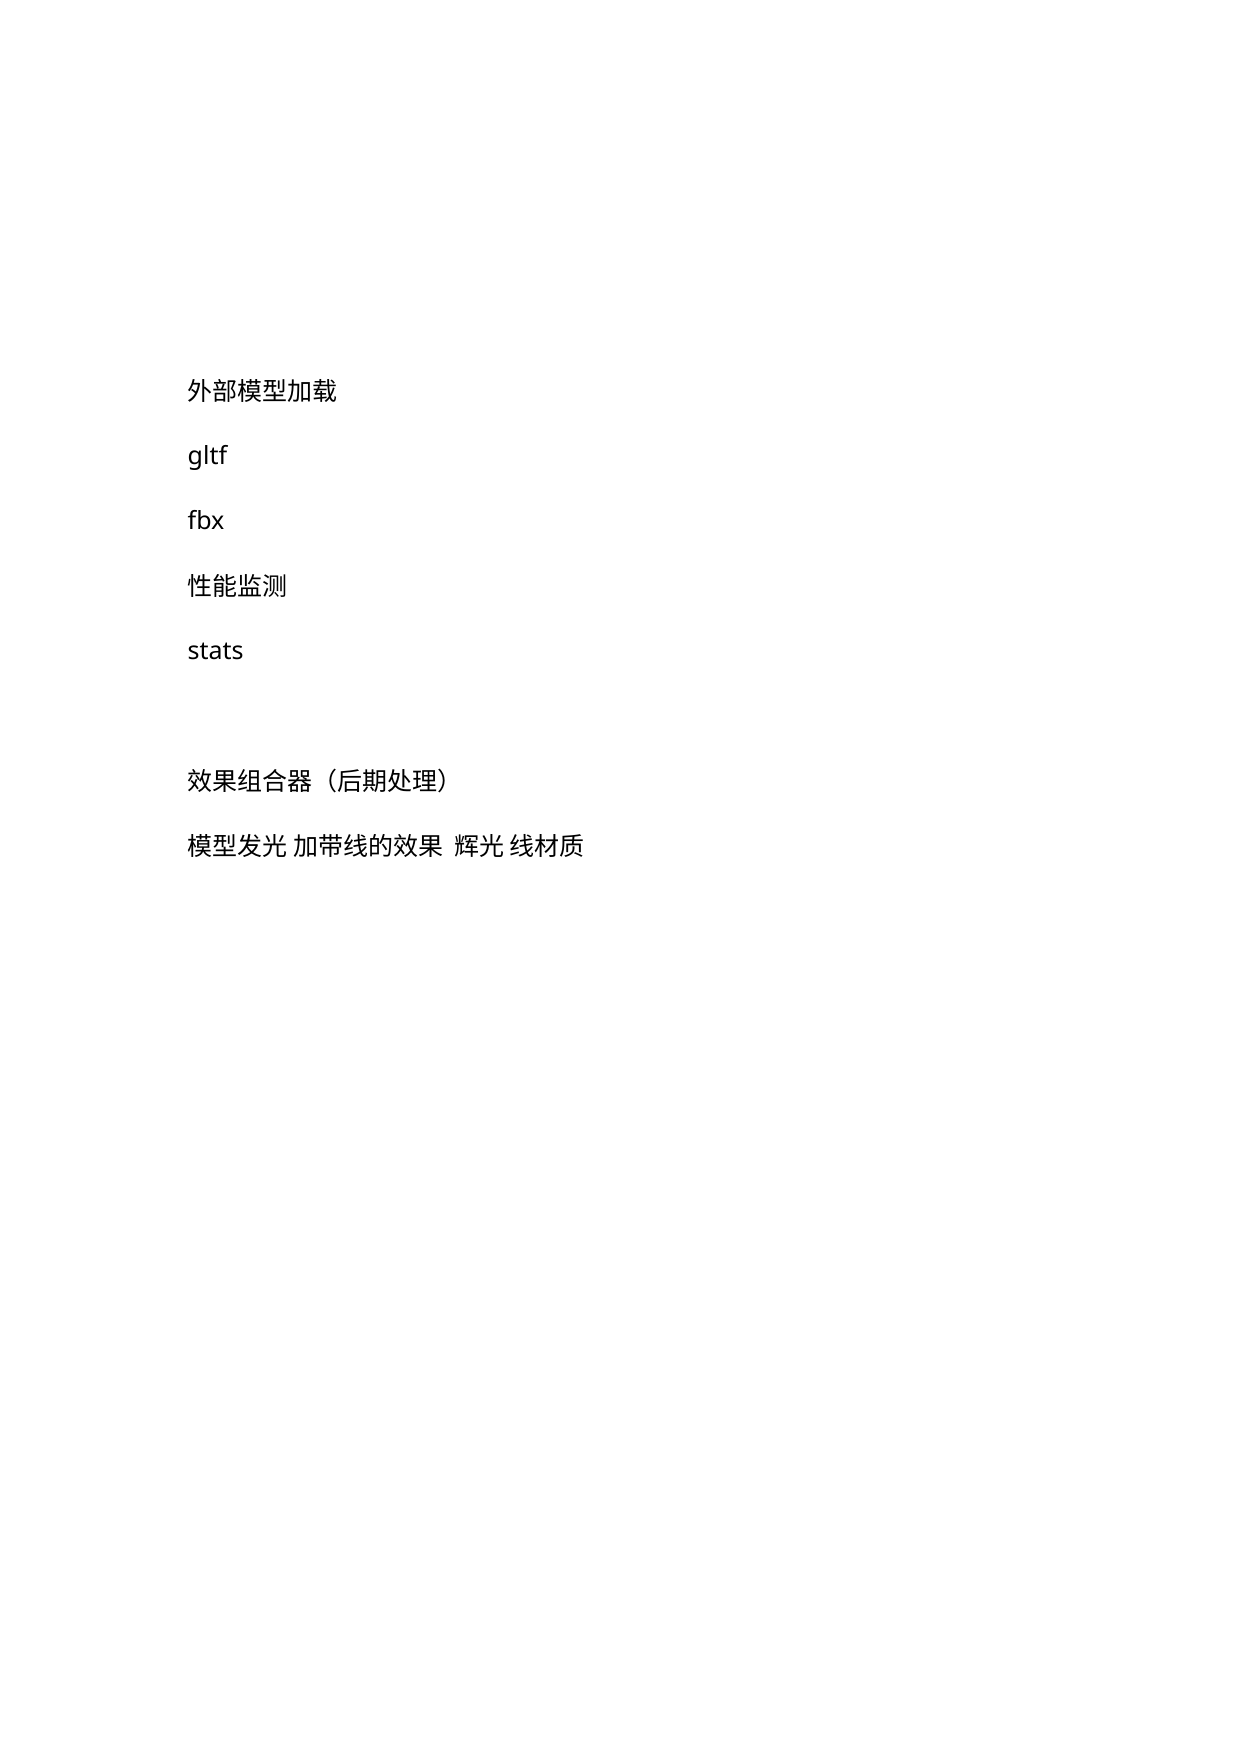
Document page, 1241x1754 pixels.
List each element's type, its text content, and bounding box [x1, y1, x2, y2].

text fbx [187, 487, 1053, 552]
text 外部模型加载 [187, 357, 1053, 422]
text 性能监测 [187, 552, 1053, 617]
text stats [187, 617, 1053, 682]
text 模型发光 加带线的效果 辉光 线材质 [187, 812, 1053, 877]
text gltf [187, 422, 1053, 487]
text 效果组合器（后期处理） [187, 747, 1053, 812]
